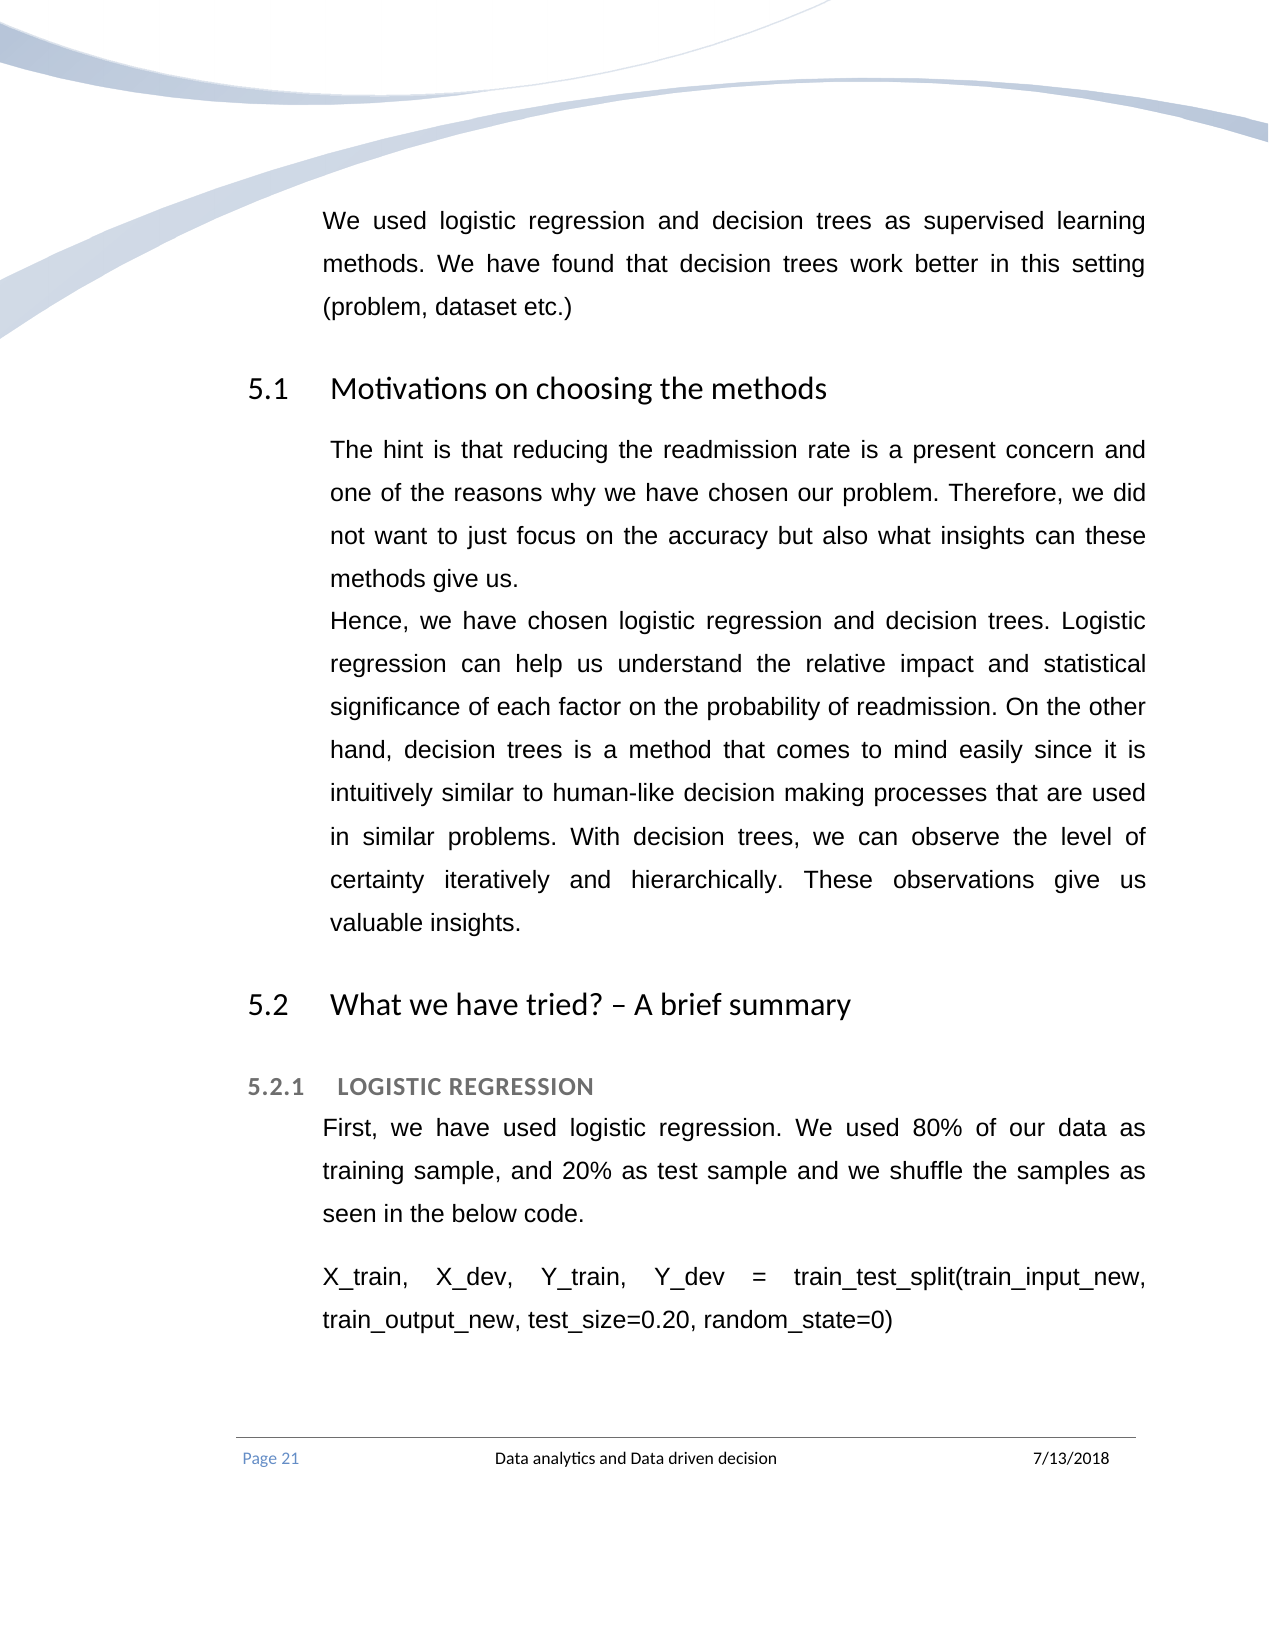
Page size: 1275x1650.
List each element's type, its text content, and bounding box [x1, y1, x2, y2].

text We used logistic regression and decision trees as supervised learning methods. We have found that decision trees work better in this setting (problem, dataset etc.) [322, 201, 1147, 325]
subtitle Logistıc Regression [247, 1067, 1147, 1104]
subtitle What we have tried? – A brief summary [247, 966, 1147, 1041]
text X_train, X_dev, Y_train, Y_dev = train_test_split(train_input_new, train_output_new, test_size=0.20, random_state=0) [322, 1257, 1147, 1338]
list Hence, we have chosen logistic regression and decision trees. Logistic regression can help us understand the relative impact and statistical significance of each factor on the probability of readmission. On the other hand, decision trees is a method that comes to mind easily since it is intuitively similar to human-like decision making processes that are used in similar problems. With decision trees, we can observe the level of certainty iteratively and hierarchically. These observations give us valuable insights. [330, 602, 1147, 941]
list The hint is that reducing the readmission rate is a present concern and one of the reasons why we have chosen our problem. Therefore, we did not want to just focus on the accuracy but also what insights can these methods give us. [330, 430, 1147, 597]
subtitle Motivations on choosing the methods [247, 350, 1147, 425]
picture [0, 0, 1269, 356]
text First, we have used logistic regression. We used 80% of our data as training sample, and 20% as test sample and we shuffle the samples as seen in the below code. [322, 1108, 1147, 1232]
